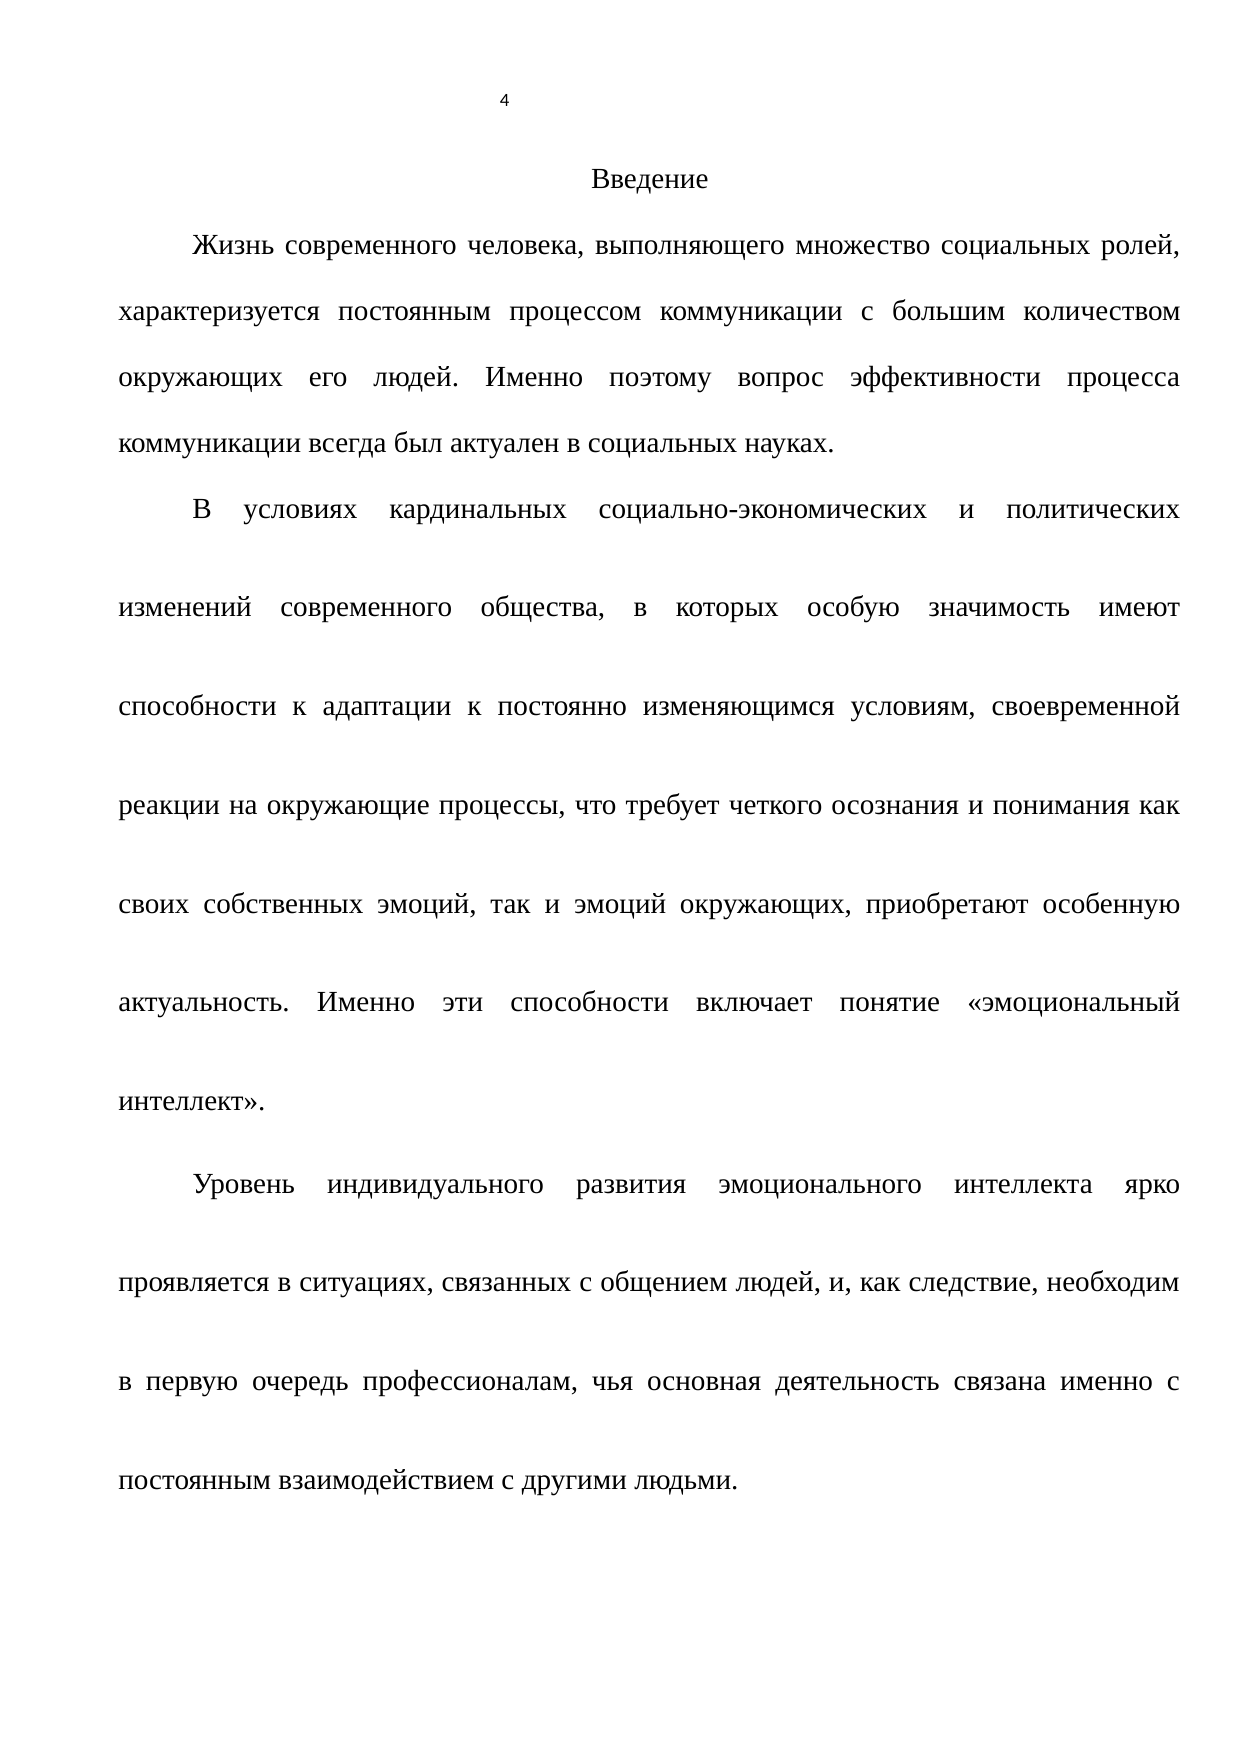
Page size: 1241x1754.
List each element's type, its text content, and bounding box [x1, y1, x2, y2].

text Уровень индивидуального развития эмоционального интеллекта ярко проявляется в ситуациях, связанных с общением людей, и, как следствие, необходим в первую очередь профессионалам, чья основная деятельность связана именно с постоянным взаимодействием с другими людьми. [118, 1150, 1181, 1512]
text Введение [118, 145, 1181, 211]
text В условиях кардинальных социально-экономических и политических изменений современного общества, в которых особую значимость имеют способности к адаптации к постоянно изменяющимся условиям, своевременной реакции на окружающие процессы, что требует четкого осознания и понимания как своих собственных эмоций, так и эмоций окружающих, приобретают особенную актуальность. Именно эти способности включает понятие «эмоциональный интеллект». [118, 474, 1181, 1133]
text Жизнь современного человека, выполняющего множество социальных ролей, характеризуется постоянным процессом коммуникации с большим количеством окружающих его людей. Именно поэтому вопрос эффективности процесса коммуникации всегда был актуален в социальных науках. [118, 211, 1181, 474]
